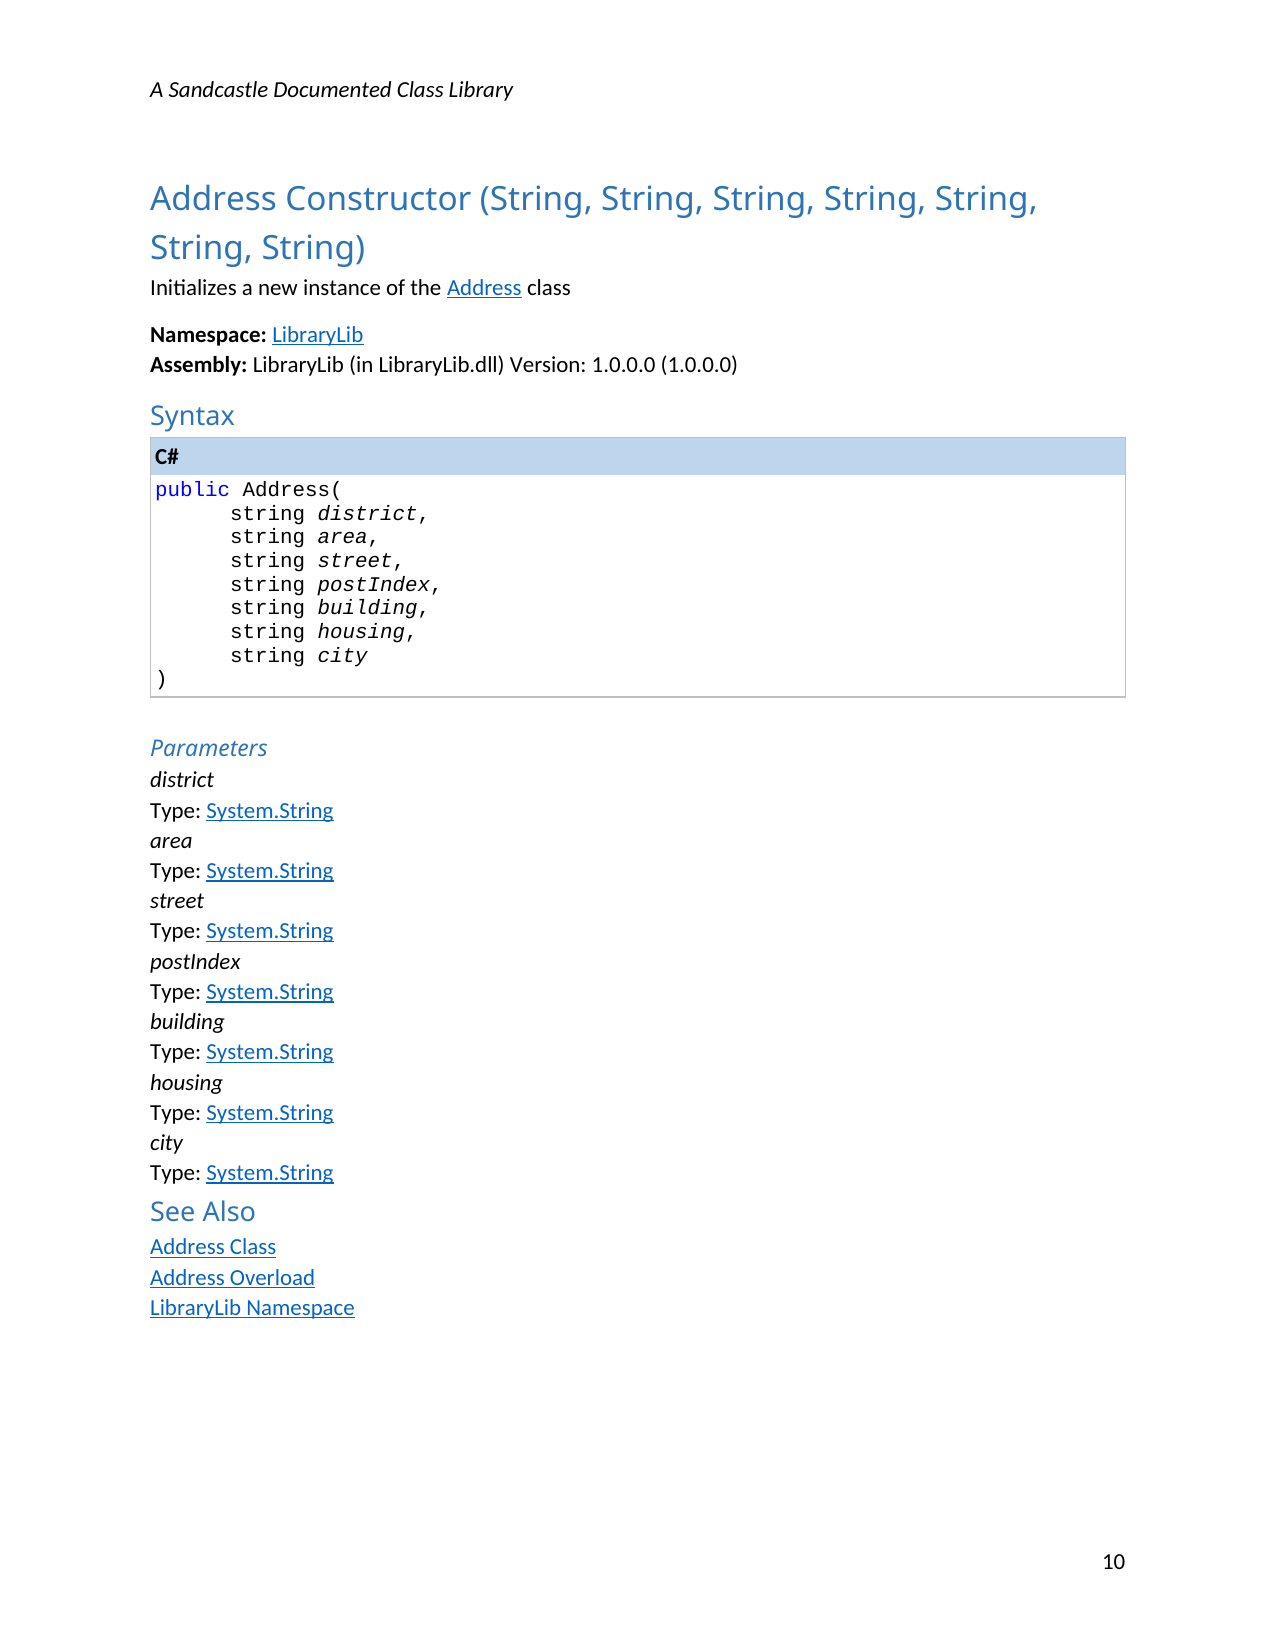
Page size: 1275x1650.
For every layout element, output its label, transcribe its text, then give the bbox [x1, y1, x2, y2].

text Type: System.String [150, 796, 1125, 824]
text housing [150, 1068, 1125, 1096]
text building [150, 1007, 1125, 1035]
text Namespace: LibraryLibAssembly: LibraryLib (in LibraryLib.dll) Version: 1.0.0.0 (1.0.0.0) [150, 320, 1125, 378]
subtitle Address Constructor (String, String, String, String, String, String, String) [150, 175, 1125, 269]
text LibraryLib Namespace [150, 1293, 1125, 1321]
text Type: System.String [150, 1037, 1125, 1066]
text Initializes a new instance of the Address class [150, 273, 1125, 301]
text district [150, 766, 1125, 794]
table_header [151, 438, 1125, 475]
text Type: System.String [150, 917, 1125, 945]
subtitle Parameters [150, 732, 1125, 763]
text city [150, 1128, 1125, 1156]
text postIndex [150, 947, 1125, 975]
text Type: System.String [150, 1158, 1125, 1186]
text Type: System.String [150, 977, 1125, 1005]
text Address Overload [150, 1263, 1125, 1291]
text Address Class [150, 1232, 1125, 1261]
text Type: System.String [150, 1098, 1125, 1126]
text street [150, 886, 1125, 914]
text area [150, 826, 1125, 854]
subtitle Syntax [150, 397, 1125, 434]
subtitle See Also [150, 1193, 1125, 1229]
text Type: System.String [150, 856, 1125, 884]
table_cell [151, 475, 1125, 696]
